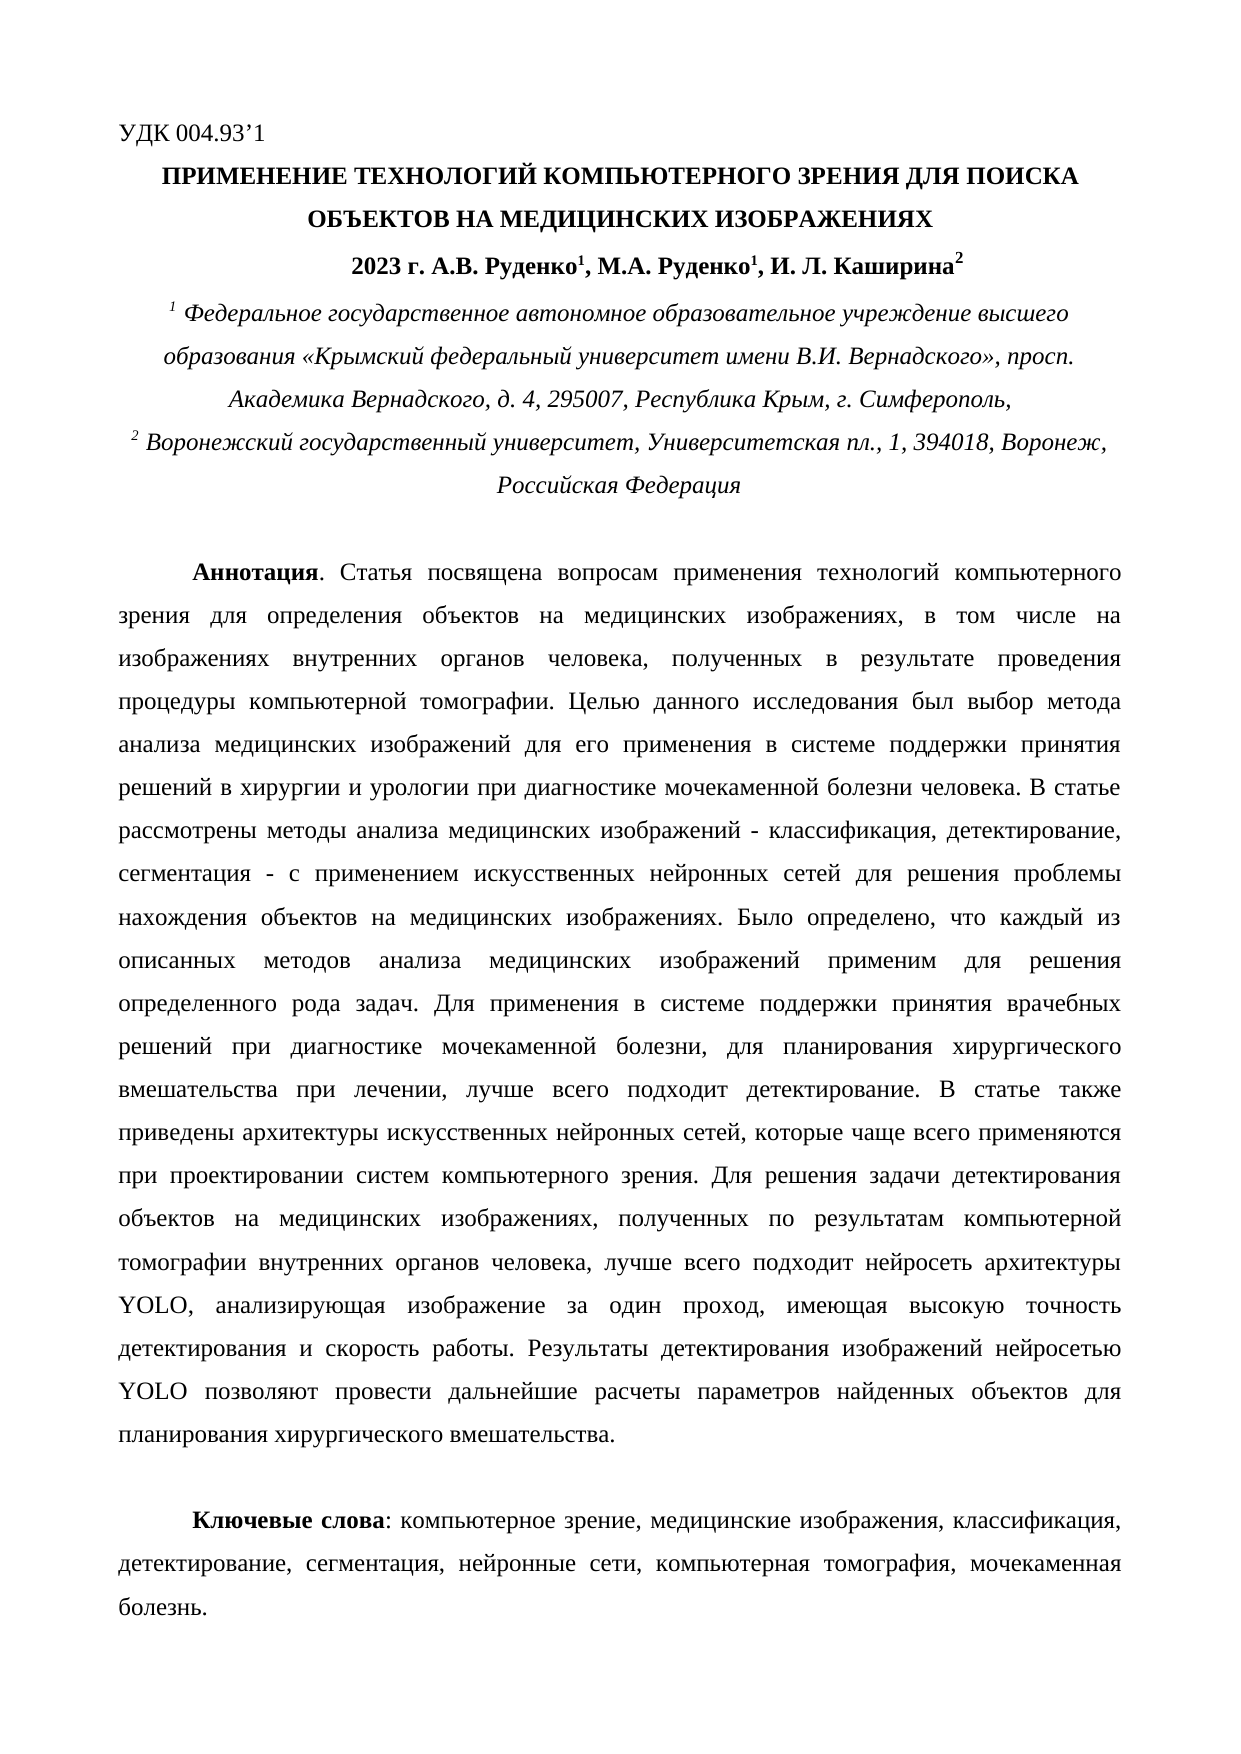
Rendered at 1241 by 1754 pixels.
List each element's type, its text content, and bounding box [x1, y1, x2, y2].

text 1 Федеральное государственное автономное образовательное учреждение высшего образования «Крымский федеральный университет имени В.И. Вернадского», просп. Академика Вернадского, д. 4, 295007, Республика Крым, г. Симферополь, [118, 298, 1122, 413]
text Ключевые слова: компьютерное зрение, медицинские изображения, классификация, детектирование, сегментация, нейронные сети, компьютерная томография, мочекаменная болезнь. [118, 1505, 1122, 1620]
text 2 Воронежский государственный университет, Университетская пл., 1, 394018, Воронеж, Российская Федерация [118, 427, 1122, 499]
text Аннотация. Статья посвящена вопросам применения технологий компьютерного зрения для определения объектов на медицинских изображениях, в том числе на изображениях внутренних органов человека, полученных в результате проведения процедуры компьютерной томографии. Целью данного исследования был выбор метода анализа медицинских изображений для его применения в системе поддержки принятия решений в хирургии и урологии при диагностике мочекаменной болезни человека. В статье рассмотрены методы анализа медицинских изображений - классификация, детектирование, сегментация - с применением искусственных нейронных сетей для решения проблемы нахождения объектов на медицинских изображениях. Было определено, что каждый из описанных методов анализа медицинских изображений применим для решения определенного рода задач. Для применения в системе поддержки принятия врачебных решений при диагностике мочекаменной болезни, для планирования хирургического вмешательства при лечении, лучше всего подходит детектирование. В статье также приведены архитектуры искусственных нейронных сетей, которые чаще всего применяются при проектировании систем компьютерного зрения. Для решения задачи детектирования объектов на медицинских изображениях, полученных по результатам компьютерной томографии внутренних органов человека, лучше всего подходит нейросеть архитектуры YOLO, анализирующая изображение за один проход, имеющая высокую точность детектирования и скорость работы. Результаты детектирования изображений нейросетью YOLO позволяют провести дальнейшие расчеты параметров найденных объектов для планирования хирургического вмешательства. [118, 557, 1122, 1448]
text 2023 г. А.В. Руденко1, М.А. Руденко1, И. Л. Каширина2 [118, 247, 1122, 281]
text ПРИМЕНЕНИЕ ТЕХНОЛОГИЙ КОМПЬЮТЕРНОГО ЗРЕНИЯ ДЛЯ ПОИСКА ОБЪЕКТОВ НА МЕДИЦИНСКИХ ИЗОБРАЖЕНИЯХ [118, 161, 1122, 233]
text УДК 004.93’1 [118, 118, 1122, 147]
